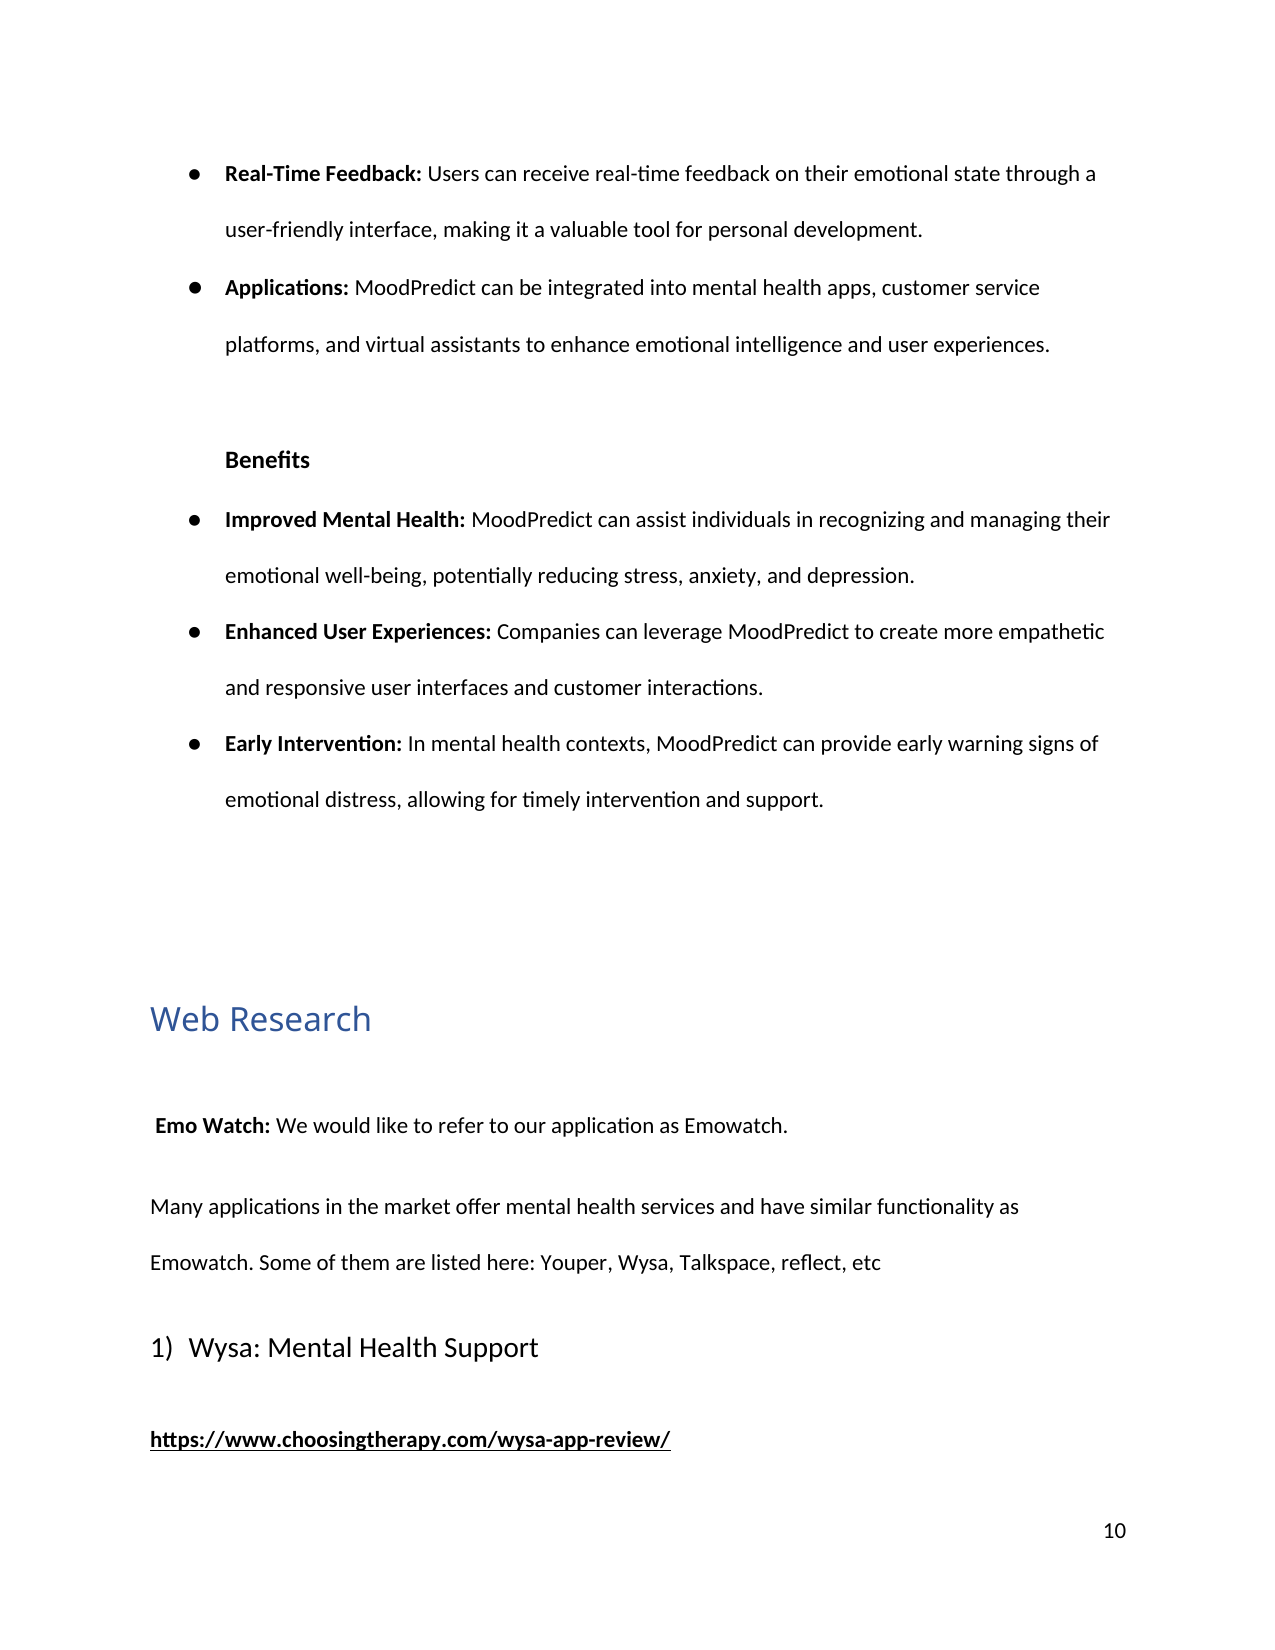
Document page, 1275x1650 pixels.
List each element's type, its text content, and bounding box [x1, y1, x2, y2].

list Early Intervention: In mental health contexts, MoodPredict can provide early warning signs of emotional distress, allowing for timely intervention and support. [187, 729, 1125, 813]
list Applications: MoodPredict can be integrated into mental health apps, customer service platforms, and virtual assistants to enhance emotional intelligence and user experiences. Benefits [187, 271, 1125, 475]
text https://www.choosingtherapy.com/wysa-app-review/ [150, 1426, 1125, 1453]
subtitle Web Research [150, 995, 1125, 1041]
subtitle 1) Wysa: Mental Health Support [150, 1329, 1125, 1365]
list Enhanced User Experiences: Companies can leverage MoodPredict to create more empathetic and responsive user interfaces and customer interactions. [187, 617, 1125, 701]
list Real-Time Feedback: Users can receive real-time feedback on their emotional state through a user-friendly interface, making it a valuable tool for personal development. [187, 159, 1125, 243]
list Improved Mental Health: MoodPredict can assist individuals in recognizing and managing their emotional well-being, potentially reducing stress, anxiety, and depression. [187, 505, 1125, 589]
text Emo Watch: We would like to refer to our application as Emowatch. [150, 1111, 1125, 1139]
text Many applications in the market offer mental health services and have similar functionality as Emowatch. Some of them are listed here: Youper, Wysa, Talkspace, reflect, etc [150, 1192, 1125, 1276]
